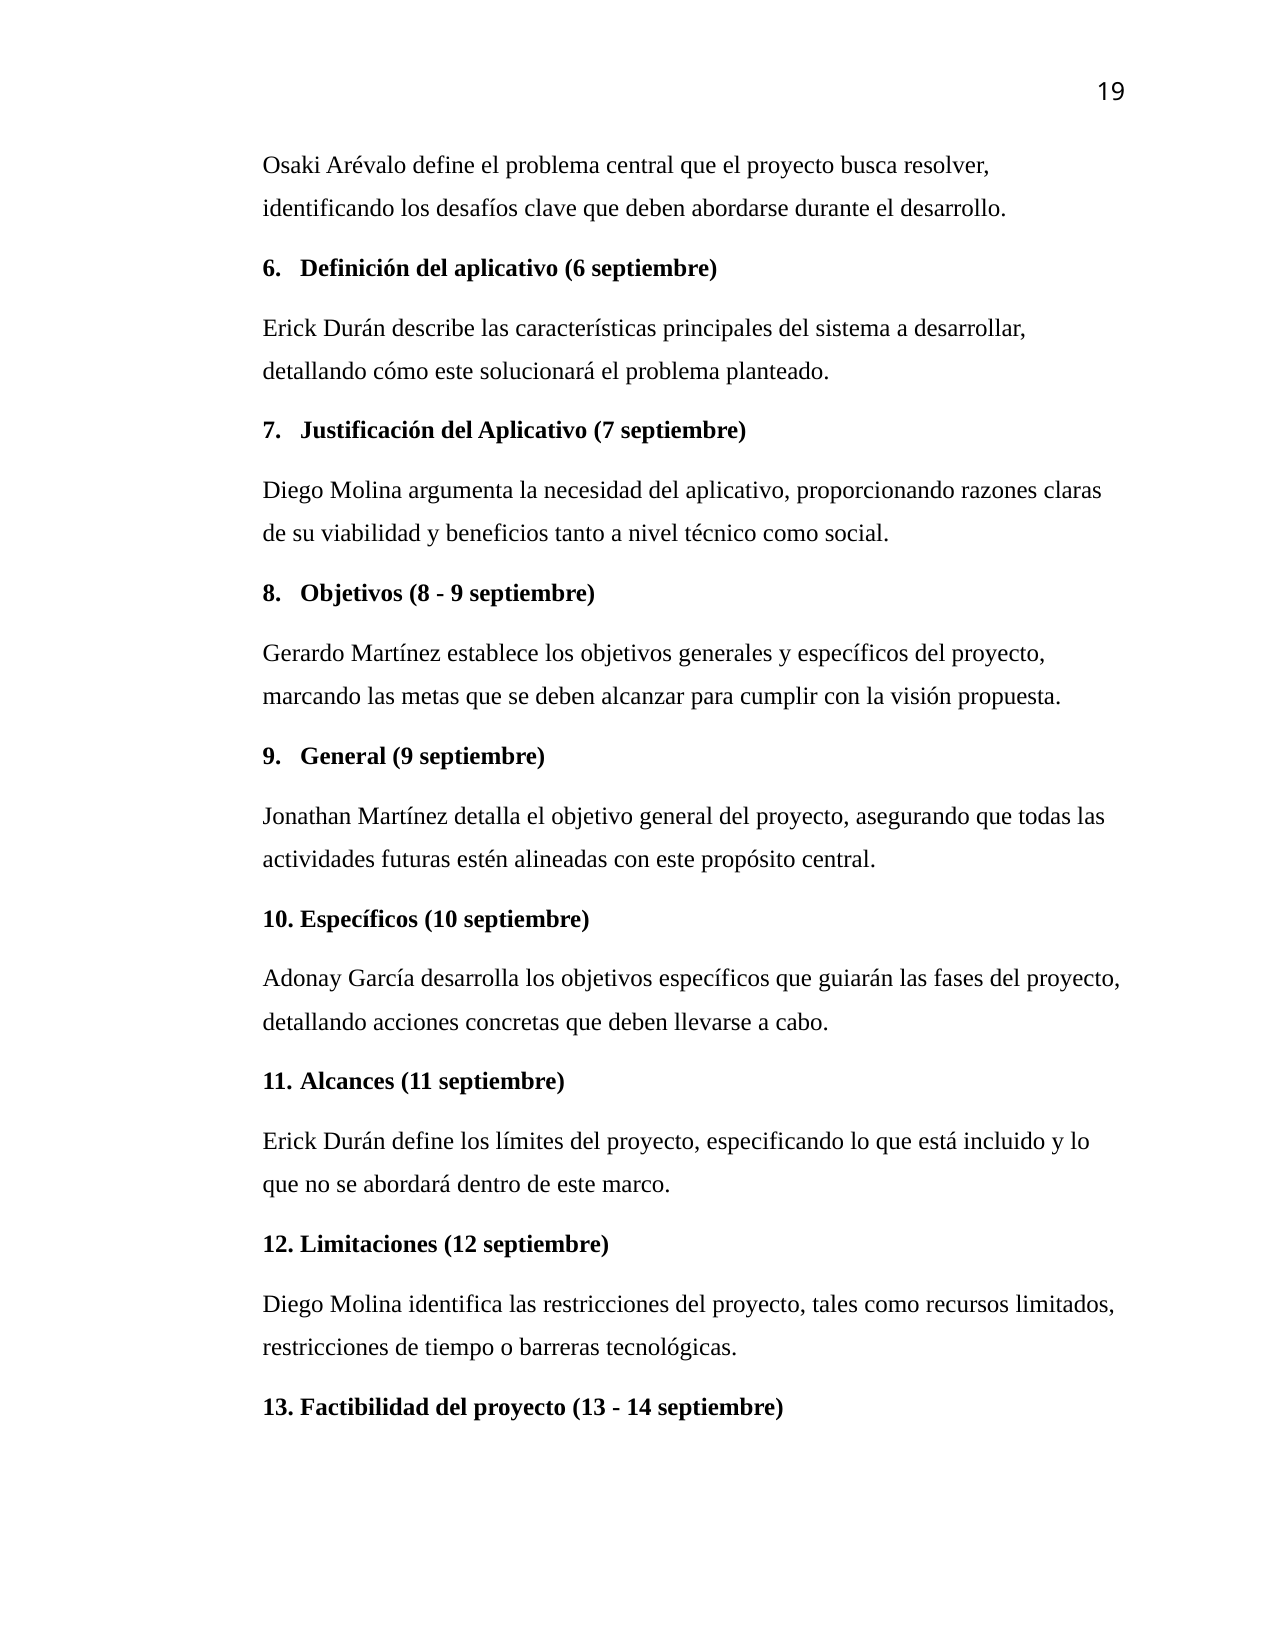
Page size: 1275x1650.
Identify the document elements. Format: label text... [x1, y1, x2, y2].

list Limitaciones (12 septiembre) [262, 1229, 1125, 1258]
text Jonathan Martínez detalla el objetivo general del proyecto, asegurando que todas las actividades futuras estén alineadas con este propósito central. [262, 801, 1125, 873]
list Específicos (10 septiembre) [262, 904, 1125, 932]
text Erick Durán describe las características principales del sistema a desarrollar, detallando cómo este solucionará el problema planteado. [262, 313, 1125, 384]
list General (9 septiembre) [262, 741, 1125, 770]
text Diego Molina identifica las restricciones del proyecto, tales como recursos limitados, restricciones de tiempo o barreras tecnológicas. [262, 1289, 1125, 1361]
text Gerardo Martínez establece los objetivos generales y específicos del proyecto, marcando las metas que se deben alcanzar para cumplir con la visión propuesta. [262, 638, 1125, 710]
text Osaki Arévalo define el problema central que el proyecto busca resolver, identificando los desafíos clave que deben abordarse durante el desarrollo. [262, 150, 1125, 222]
list Definición del aplicativo (6 septiembre) [262, 253, 1125, 282]
list Alcances (11 septiembre) [262, 1066, 1125, 1095]
text Adonay García desarrolla los objetivos específicos que guiarán las fases del proyecto, detallando acciones concretas que deben llevarse a cabo. [262, 963, 1125, 1035]
text Erick Durán define los límites del proyecto, especificando lo que está incluido y lo que no se abordará dentro de este marco. [262, 1126, 1125, 1198]
list Objetivos (8 - 9 septiembre) [262, 578, 1125, 607]
list Justificación del Aplicativo (7 septiembre) [262, 416, 1125, 444]
text Diego Molina argumenta la necesidad del aplicativo, proporcionando razones claras de su viabilidad y beneficios tanto a nivel técnico como social. [262, 475, 1125, 547]
list Factibilidad del proyecto (13 - 14 septiembre) [262, 1392, 1125, 1421]
